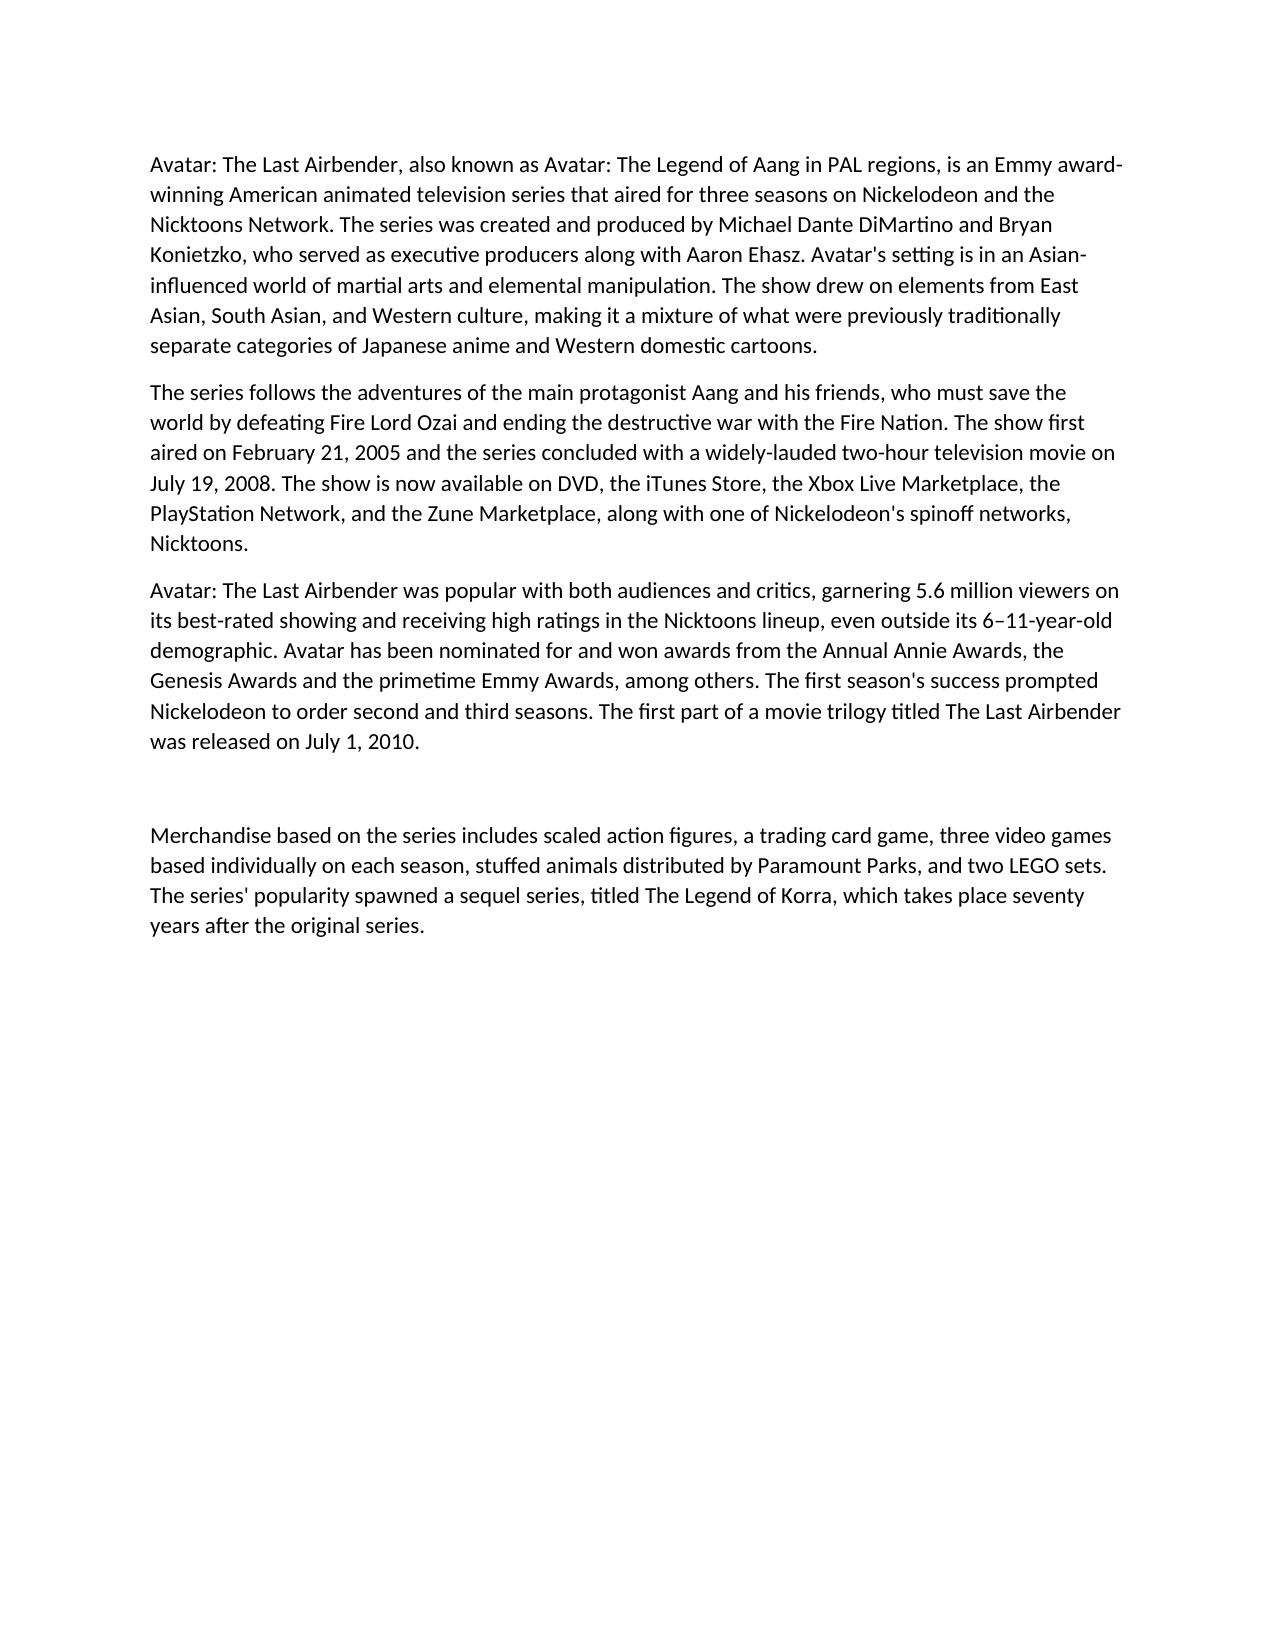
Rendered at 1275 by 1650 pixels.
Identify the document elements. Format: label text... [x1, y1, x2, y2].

text Avatar: The Last Airbender was popular with both audiences and critics, garnering 5.6 million viewers on its best-rated showing and receiving high ratings in the Nicktoons lineup, even outside its 6–11-year-old demographic. Avatar has been nominated for and won awards from the Annual Annie Awards, the Genesis Awards and the primetime Emmy Awards, among others. The first season's success prompted Nickelodeon to order second and third seasons. The first part of a movie trilogy titled The Last Airbender was released on July 1, 2010. [150, 576, 1125, 755]
text The series follows the adventures of the main protagonist Aang and his friends, who must save the world by defeating Fire Lord Ozai and ending the destructive war with the Fire Nation. The show first aired on February 21, 2005 and the series concluded with a widely-lauded two-hour television movie on July 19, 2008. The show is now available on DVD, the iTunes Store, the Xbox Live Marketplace, the PlayStation Network, and the Zune Marketplace, along with one of Nickelodeon's spinoff networks, Nicktoons. [150, 378, 1125, 557]
text Avatar: The Last Airbender, also known as Avatar: The Legend of Aang in PAL regions, is an Emmy award-winning American animated television series that aired for three seasons on Nickelodeon and the Nicktoons Network. The series was created and produced by Michael Dante DiMartino and Bryan Konietzko, who served as executive producers along with Aaron Ehasz. Avatar's setting is in an Asian-influenced world of martial arts and elemental manipulation. The show drew on elements from East Asian, South Asian, and Western culture, making it a mixture of what were previously traditionally separate categories of Japanese anime and Western domestic cartoons. [150, 150, 1125, 359]
text Merchandise based on the series includes scaled action figures, a trading card game, three video games based individually on each season, stuffed animals distributed by Paramount Parks, and two LEGO sets. The series' popularity spawned a sequel series, titled The Legend of Korra, which takes place seventy years after the original series. [150, 821, 1125, 939]
